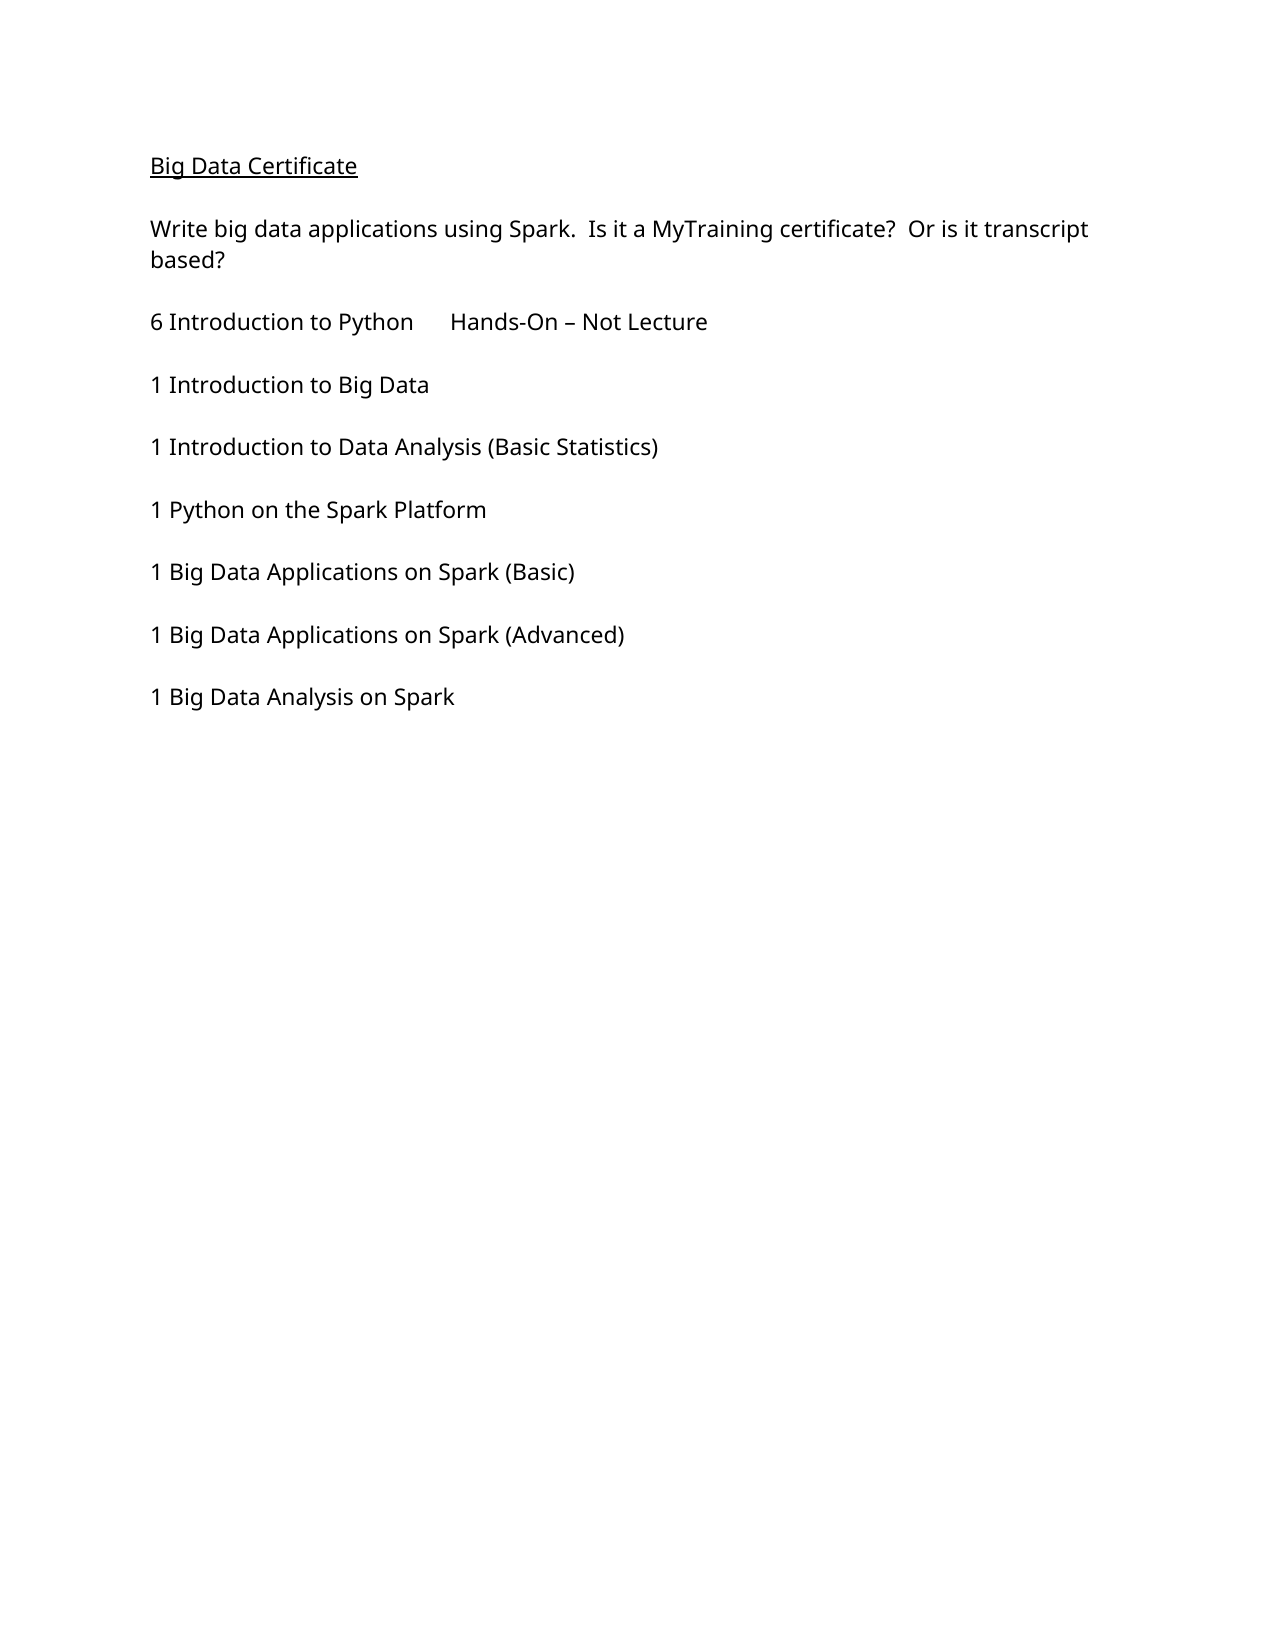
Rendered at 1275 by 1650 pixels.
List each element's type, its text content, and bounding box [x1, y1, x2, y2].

text Big Data Certificate [150, 150, 1125, 181]
text 1 Introduction to Data Analysis (Basic Statistics) [150, 431, 1125, 462]
text 1 Big Data Applications on Spark (Basic) [150, 556, 1125, 587]
text 1 Big Data Applications on Spark (Advanced) [150, 619, 1125, 650]
text 1 Big Data Analysis on Spark [150, 681, 1125, 712]
text Write big data applications using Spark. Is it a MyTraining certificate? Or is it transcript based? [150, 212, 1125, 275]
text 6 Introduction to Python Hands-On – Not Lecture [150, 306, 1125, 337]
text 1 Introduction to Big Data [150, 369, 1125, 400]
text 1 Python on the Spark Platform [150, 494, 1125, 525]
